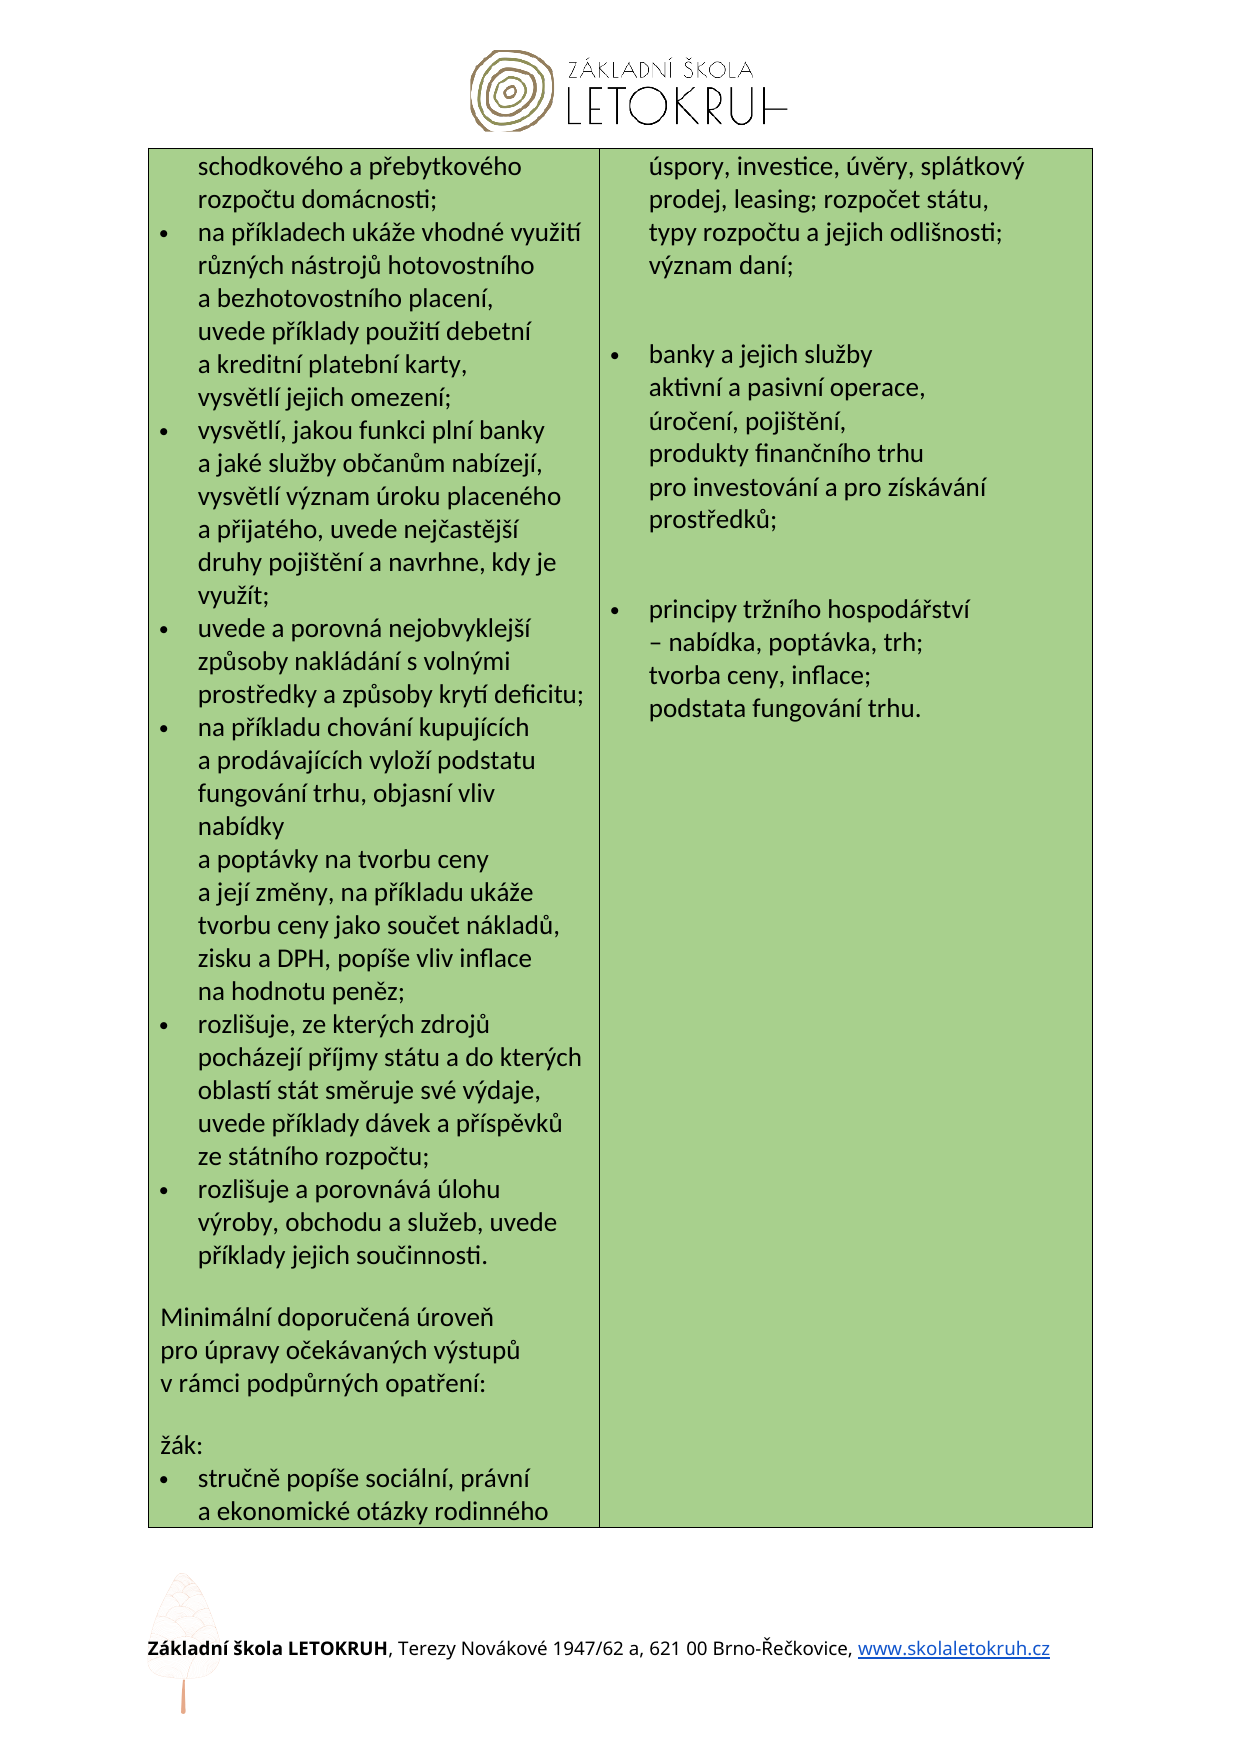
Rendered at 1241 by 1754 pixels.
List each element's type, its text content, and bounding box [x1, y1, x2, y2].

picture [468, 50, 787, 131]
picture [147, 1573, 221, 1714]
